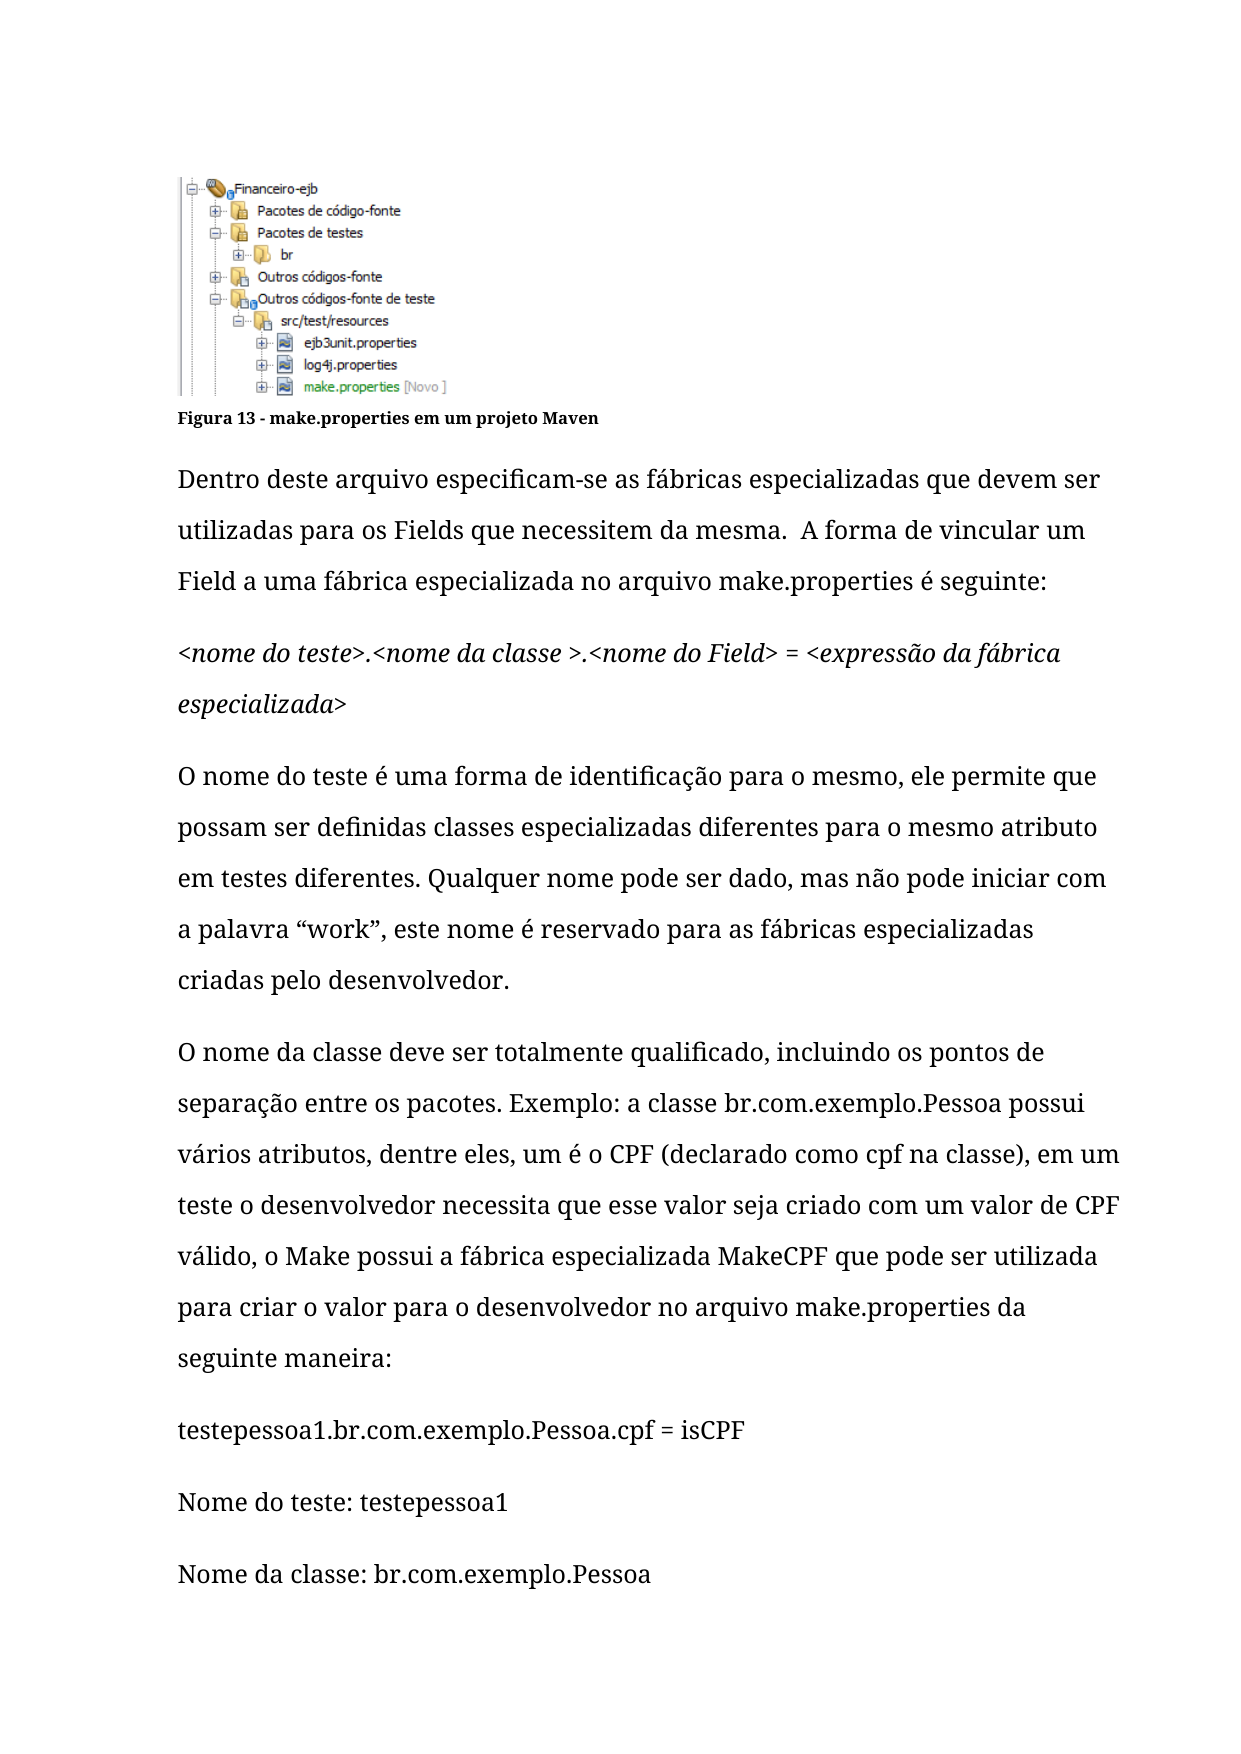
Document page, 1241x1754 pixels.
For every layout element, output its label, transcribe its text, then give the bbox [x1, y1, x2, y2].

text testepessoa1.br.com.exemplo.Pessoa.cpf = isCPF [177, 1412, 1122, 1447]
text O nome do teste é uma forma de identificação para o mesmo, ele permite que possam ser definidas classes especializadas diferentes para o mesmo atributo em testes diferentes. Qualquer nome pode ser dado, mas não pode iniciar com a palavra “work”, este nome é reservado para as fábricas especializadas criadas pelo desenvolvedor. [177, 758, 1122, 997]
text <nome do teste>.<nome da classe >.<nome do Field> = <expressão da fábrica especializada> [177, 635, 1122, 721]
text Nome do teste: testepessoa1 [177, 1484, 1122, 1518]
picture [177, 177, 478, 396]
text Nome da classe: br.com.exemplo.Pessoa [177, 1556, 1122, 1590]
text O nome da classe deve ser totalmente qualificado, incluindo os pontos de separação entre os pacotes. Exemplo: a classe br.com.exemplo.Pessoa possui vários atributos, dentre eles, um é o CPF (declarado como cpf na classe), em um teste o desenvolvedor necessita que esse valor seja criado com um valor de CPF válido, o Make possui a fábrica especializada MakeCPF que pode ser utilizada para criar o valor para o desenvolvedor no arquivo make.properties da seguinte maneira: [177, 1034, 1122, 1375]
text Dentro deste arquivo especificam-se as fábricas especializadas que devem ser utilizadas para os Fields que necessitem da mesma. A forma de vincular um Field a uma fábrica especializada no arquivo make.properties é seguinte: [177, 461, 1122, 598]
